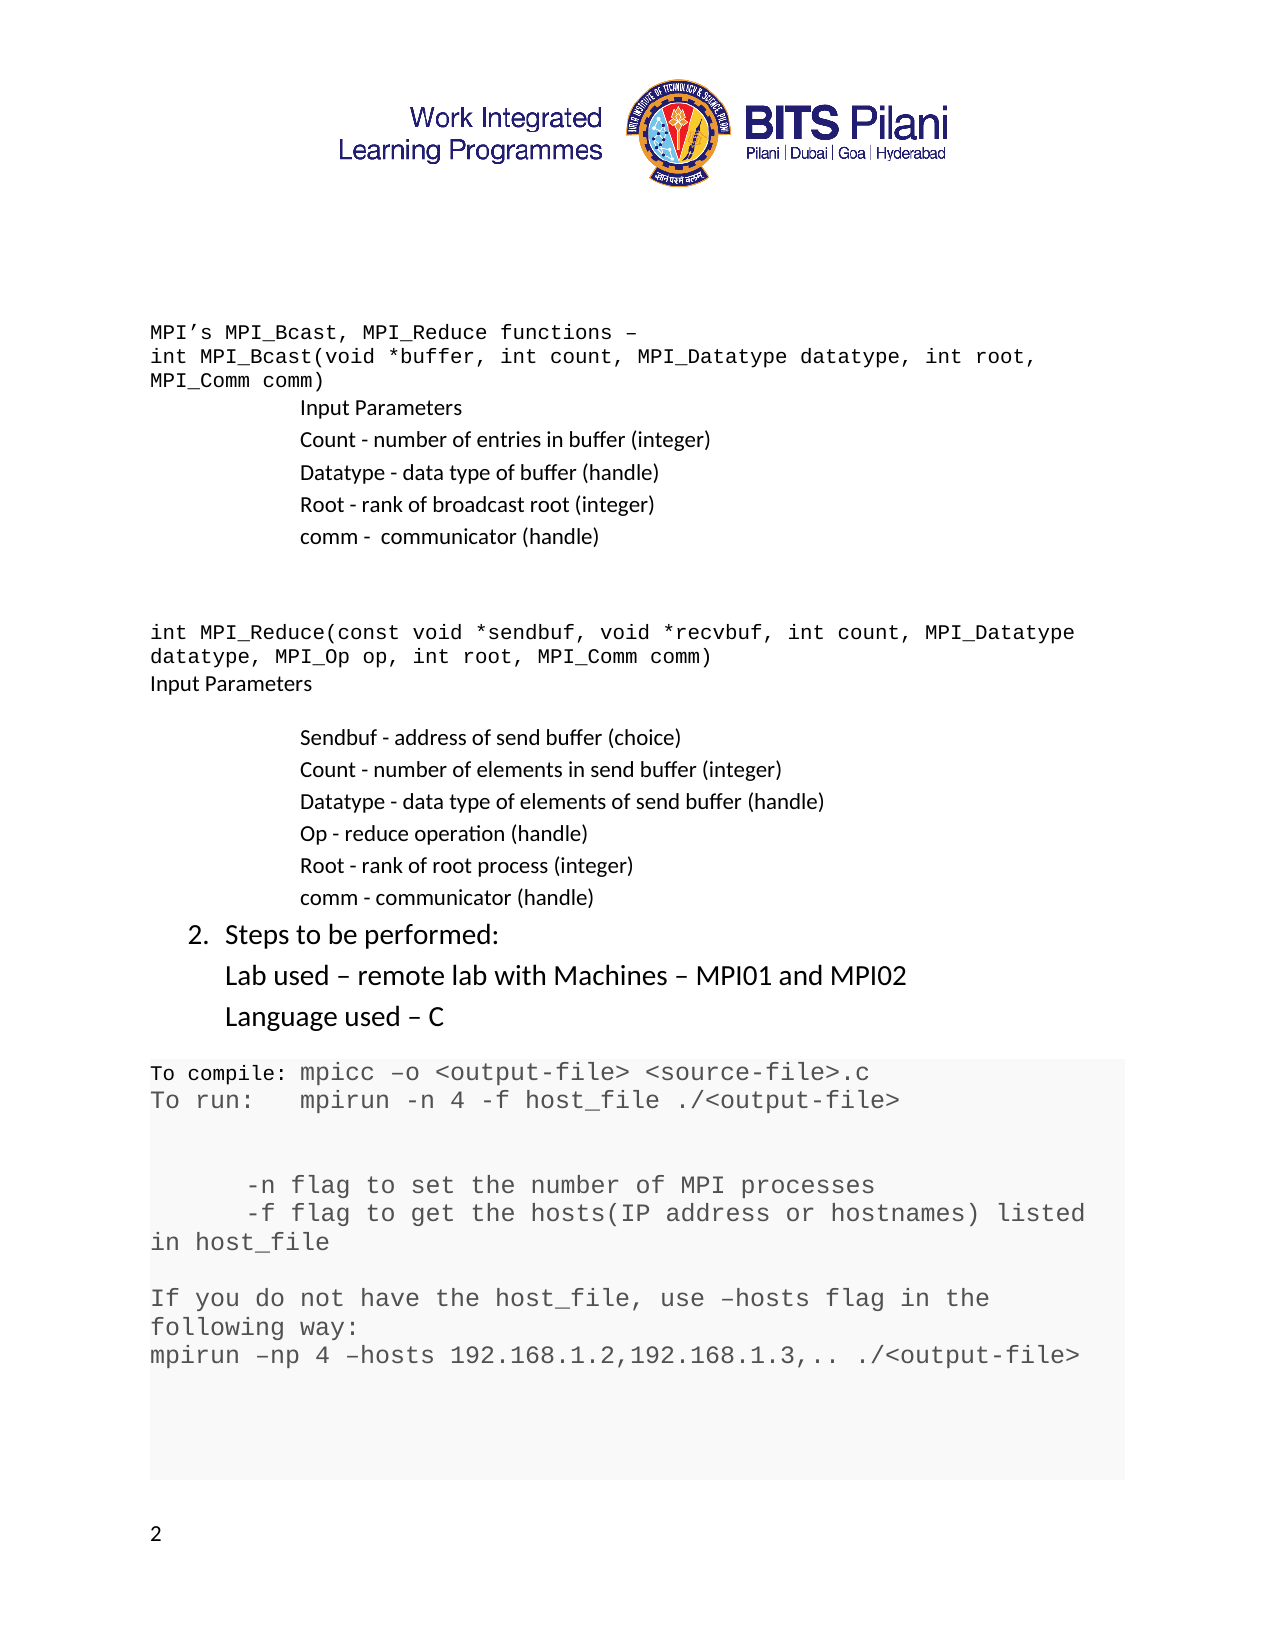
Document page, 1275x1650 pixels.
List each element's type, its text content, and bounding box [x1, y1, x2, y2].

text comm - communicator (handle) [300, 883, 1125, 912]
text Count - number of elements in send buffer (integer) [300, 755, 1125, 783]
text -f flag to get the hosts(IP address or hostnames) listed in host_file [150, 1201, 1125, 1258]
text int MPI_Bcast(void *buffer, int count, MPI_Datatype datatype, int root, MPI_Comm comm) [150, 346, 1125, 393]
text -n flag to set the number of MPI processes [150, 1173, 1125, 1201]
text To compile: mpicc –o <output-file> <source-file>.c [150, 1059, 1125, 1088]
text MPI’s MPI_Bcast, MPI_Reduce functions – [150, 322, 1125, 346]
list Datatype - data type of buffer (handle) [300, 458, 1125, 486]
text Datatype - data type of elements of send buffer (handle) [300, 787, 1125, 815]
list Input Parameters [300, 393, 1125, 421]
text To run: mpirun -n 4 -f host_file ./<output-file> [150, 1088, 1125, 1116]
text Op - reduce operation (handle) [300, 819, 1125, 847]
text mpirun –np 4 –hosts 192.168.1.2,192.168.1.3,.. ./<output-file> [150, 1343, 1125, 1371]
text Input Parameters [150, 669, 1125, 698]
text If you do not have the host_file, use –hosts flag in the following way: [150, 1286, 1125, 1343]
list Steps to be performed: [187, 916, 1125, 951]
text Sendbuf - address of send buffer (choice) [300, 723, 1125, 751]
list Count - number of entries in buffer (integer) [300, 425, 1125, 453]
list Language used – C [225, 998, 1125, 1033]
list Root - rank of broadcast root (integer) [300, 490, 1125, 518]
text Root - rank of root process (integer) [300, 851, 1125, 879]
list comm - communicator (handle) [300, 522, 1125, 550]
text int MPI_Reduce(const void *sendbuf, void *recvbuf, int count, MPI_Datatype datatype, MPI_Op op, int root, MPI_Comm comm) [150, 622, 1125, 669]
list Lab used – remote lab with Machines – MPI01 and MPI02 [225, 957, 1125, 992]
picture [325, 75, 951, 189]
